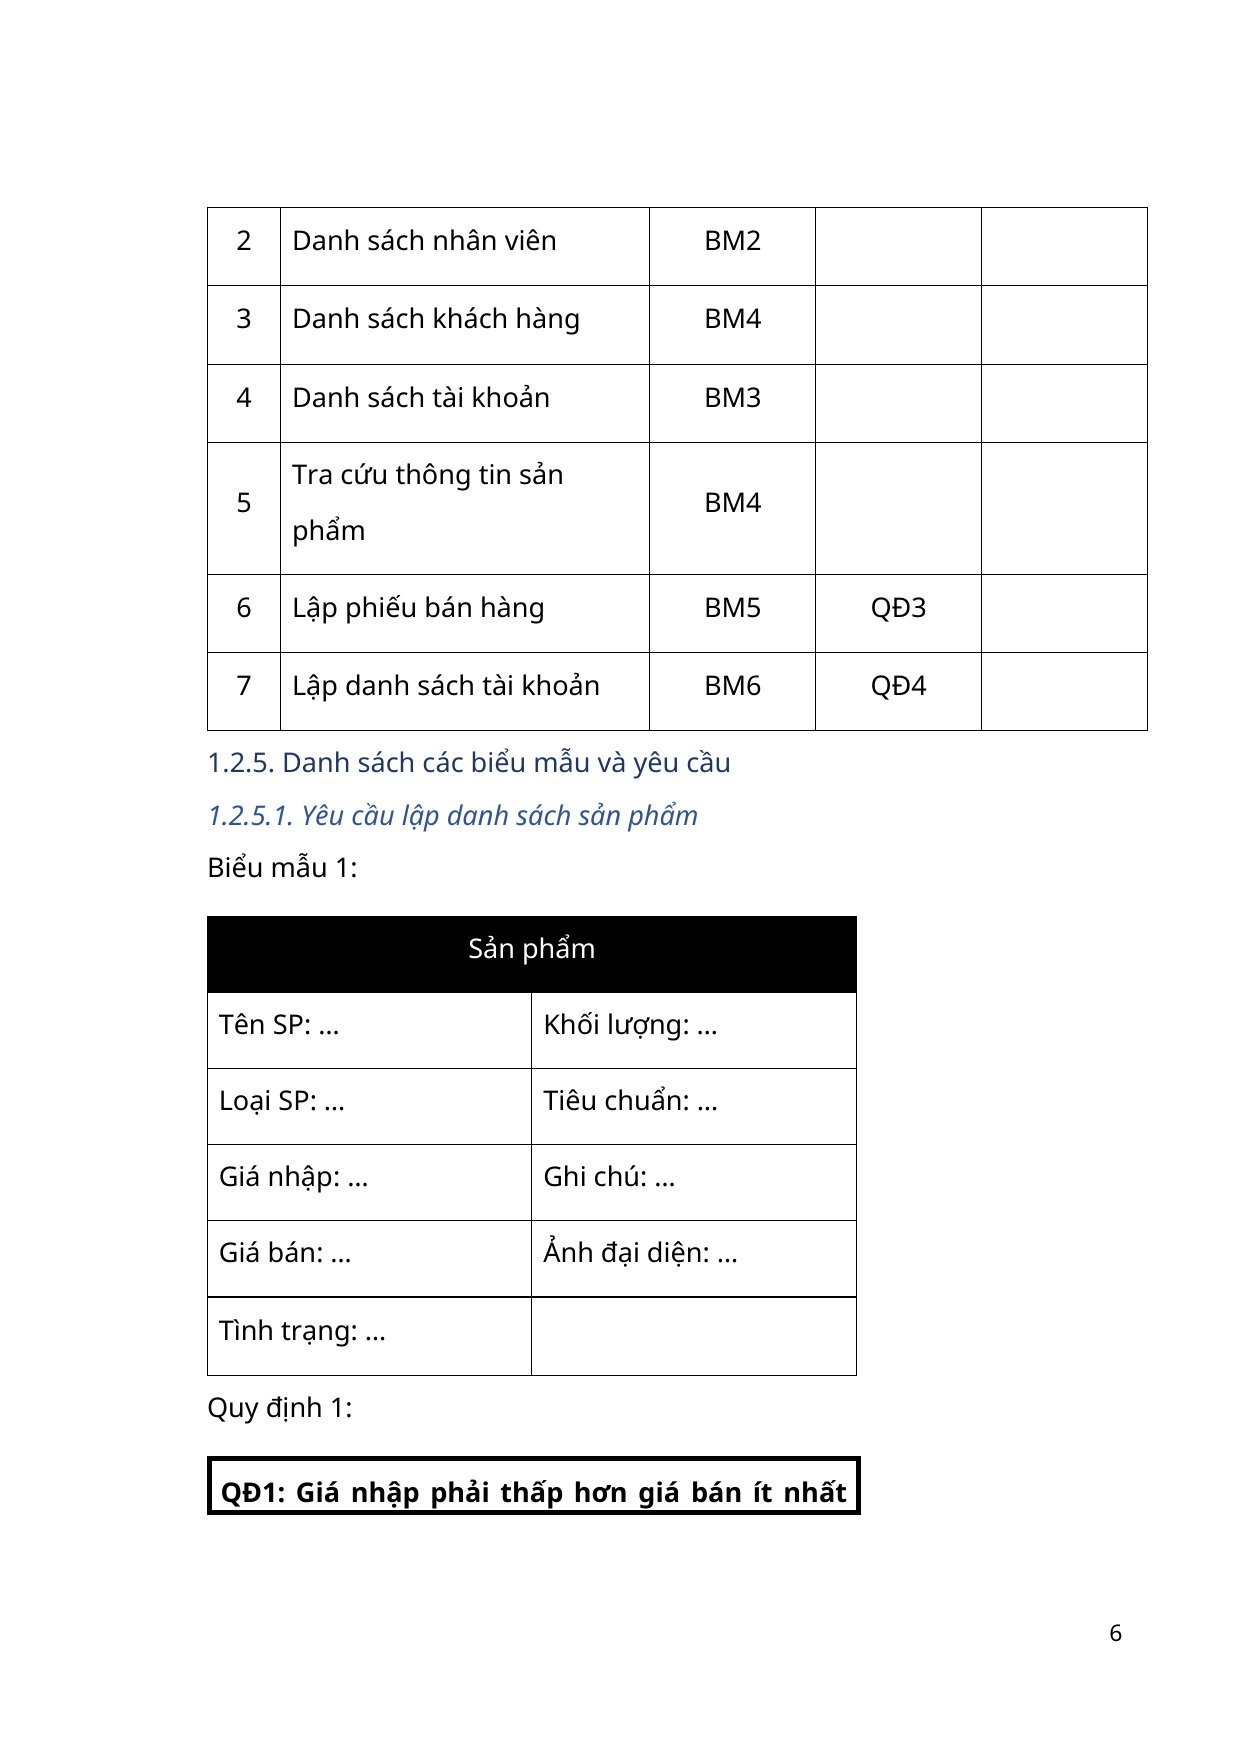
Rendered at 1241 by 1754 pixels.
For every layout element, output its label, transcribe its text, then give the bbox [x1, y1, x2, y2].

table_cell Ảnh đại diện: … [532, 1221, 856, 1296]
table_cell QĐ3 [816, 575, 981, 652]
table_cell [816, 286, 981, 364]
table_cell Ghi chú: … [532, 1145, 856, 1220]
text Quy định 1: [207, 1388, 1122, 1425]
table_cell BM3 [650, 365, 815, 442]
table_cell 5 [208, 443, 280, 573]
table_cell 2 [208, 208, 280, 285]
table_cell [982, 653, 1147, 730]
table_cell 6 [208, 575, 280, 652]
table_cell Loại SP: … [208, 1069, 531, 1144]
table_cell BM4 [650, 443, 815, 573]
table_cell [982, 208, 1147, 285]
table_cell [982, 286, 1147, 364]
table_cell Khối lượng: … [532, 993, 856, 1068]
table_cell [532, 1298, 856, 1375]
table_cell [816, 443, 981, 573]
table_cell 4 [208, 365, 280, 442]
table_cell [816, 365, 981, 442]
table_cell Giá nhập: … [208, 1145, 531, 1220]
table_cell 3 [208, 286, 280, 364]
table_cell Tên SP: … [208, 993, 531, 1068]
table_cell Giá bán: … [208, 1221, 531, 1296]
table_cell [816, 208, 981, 285]
table_cell Lập danh sách tài khoản [281, 653, 649, 730]
table_cell Tình trạng: … [208, 1298, 531, 1375]
table_cell [982, 443, 1147, 573]
table_cell BM6 [650, 653, 815, 730]
table_cell Danh sách tài khoản [281, 365, 649, 442]
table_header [212, 1461, 856, 1510]
subtitle 1.2.5. Danh sách các biểu mẫu và yêu cầu [207, 744, 1122, 781]
subtitle 1.2.5.1. Yêu cầu lập danh sách sản phẩm [207, 796, 1122, 833]
table_cell Tra cứu thông tin sản phẩm [281, 443, 649, 573]
table_cell Lập phiếu bán hàng [281, 575, 649, 652]
table_cell 7 [208, 653, 280, 730]
table_cell BM2 [650, 208, 815, 285]
table_cell Tiêu chuẩn: … [532, 1069, 856, 1144]
text Biểu mẫu 1: [207, 848, 1122, 885]
table_cell [982, 575, 1147, 652]
table_cell BM5 [650, 575, 815, 652]
table_cell Danh sách nhân viên [281, 208, 649, 285]
table_cell BM4 [650, 286, 815, 364]
table_cell [982, 365, 1147, 442]
table_cell QĐ4 [816, 653, 981, 730]
table_header Sản phẩm [208, 917, 856, 992]
table_cell Danh sách khách hàng [281, 286, 649, 364]
